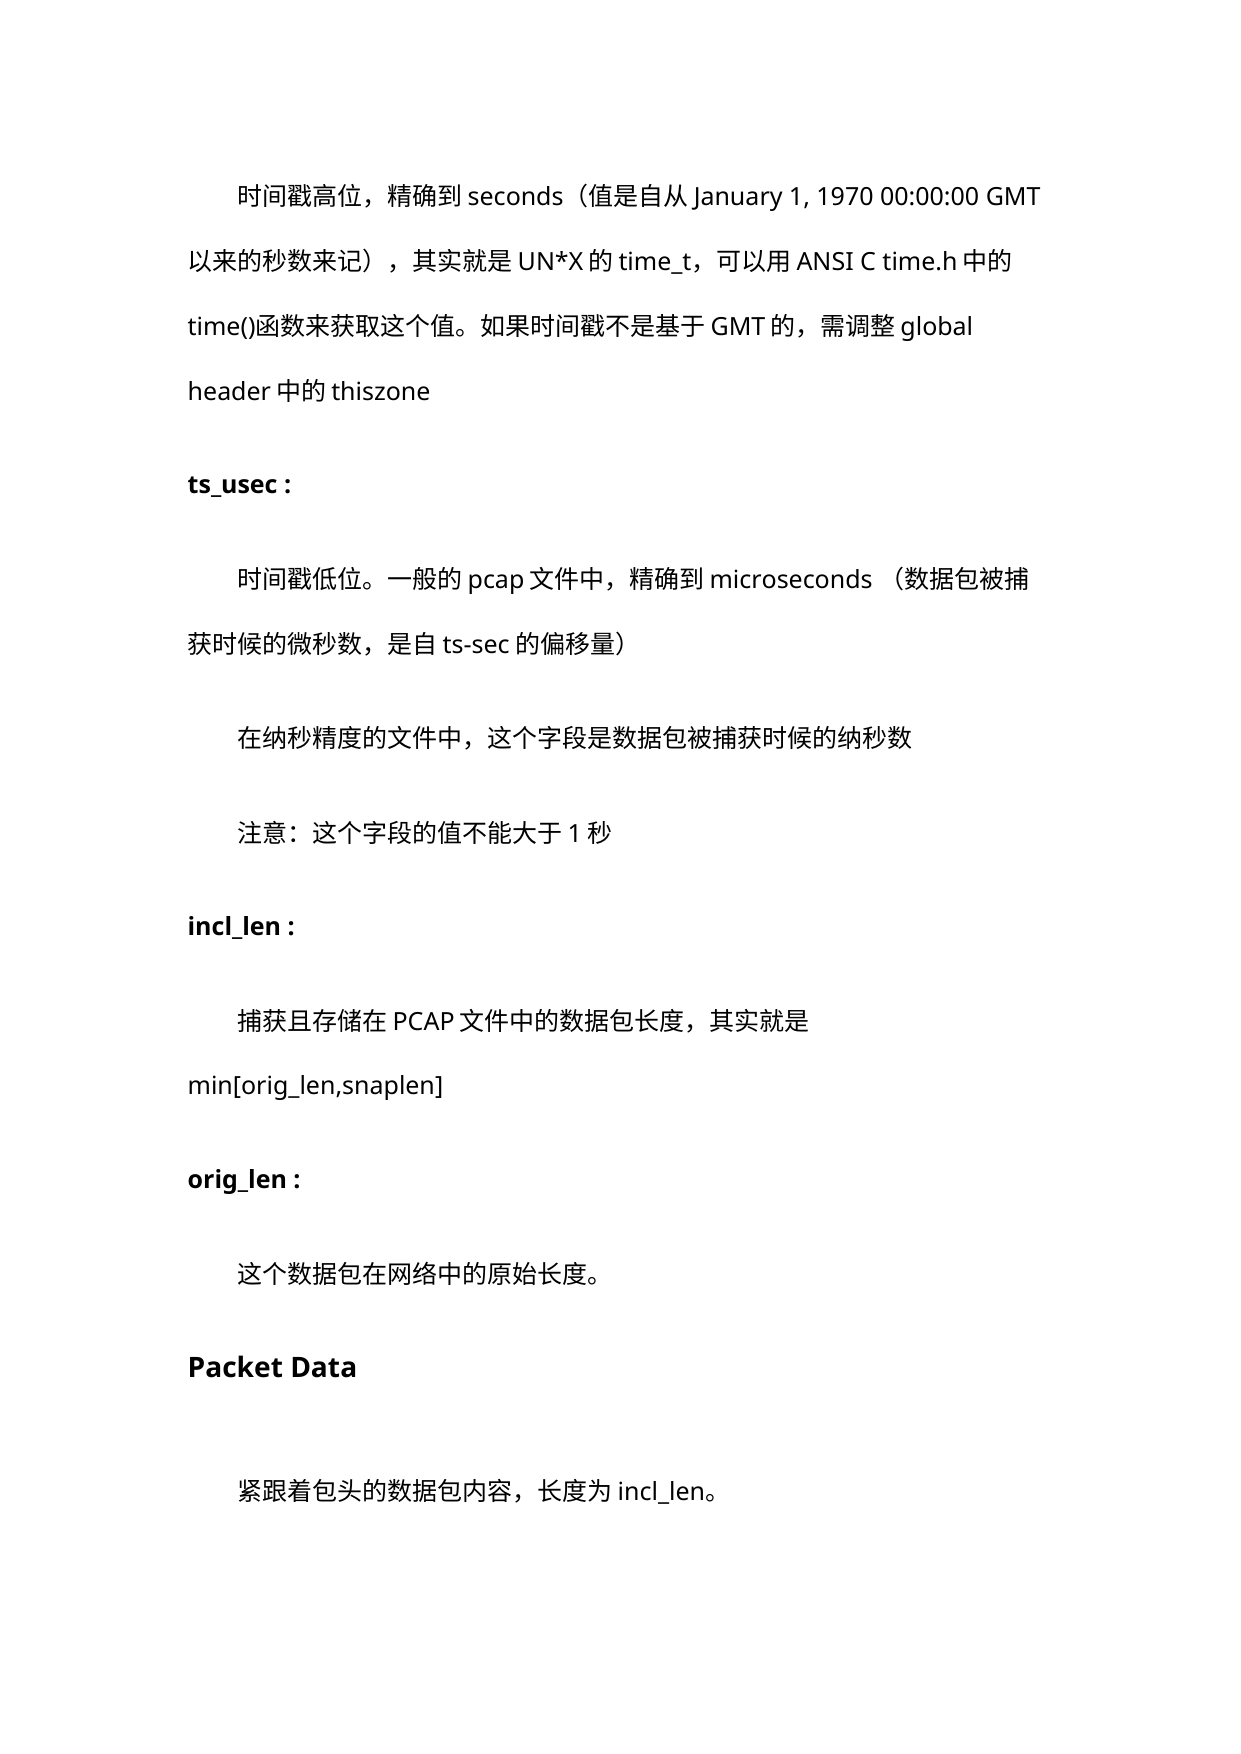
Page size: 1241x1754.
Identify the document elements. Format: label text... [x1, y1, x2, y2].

text 在纳秒精度的文件中，这个字段是数据包被捕获时候的纳秒数 [187, 704, 1053, 769]
text orig_len : [187, 1146, 1053, 1211]
text 注意：这个字段的值不能大于1秒 [187, 799, 1053, 864]
text 紧跟着包头的数据包内容，长度为incl_len。 [187, 1457, 1053, 1522]
subtitle Packet Data [187, 1334, 1053, 1399]
text ts_usec : [187, 451, 1053, 516]
text 捕获且存储在PCAP文件中的数据包长度，其实就是min[orig_len,snaplen] [187, 987, 1053, 1117]
text 这个数据包在网络中的原始长度。 [187, 1240, 1053, 1305]
text 时间戳低位。一般的pcap文件中，精确到microseconds （数据包被捕获时候的微秒数，是自ts-sec的偏移量） [187, 545, 1053, 675]
text 时间戳高位，精确到seconds（值是自从January 1, 1970 00:00:00 GMT以来的秒数来记），其实就是UN*X的time_t，可以用ANSI C time.h中的time()函数来获取这个值。如果时间戳不是基于GMT的，需调整global header中的thiszone [187, 162, 1053, 422]
text incl_len : [187, 893, 1053, 958]
